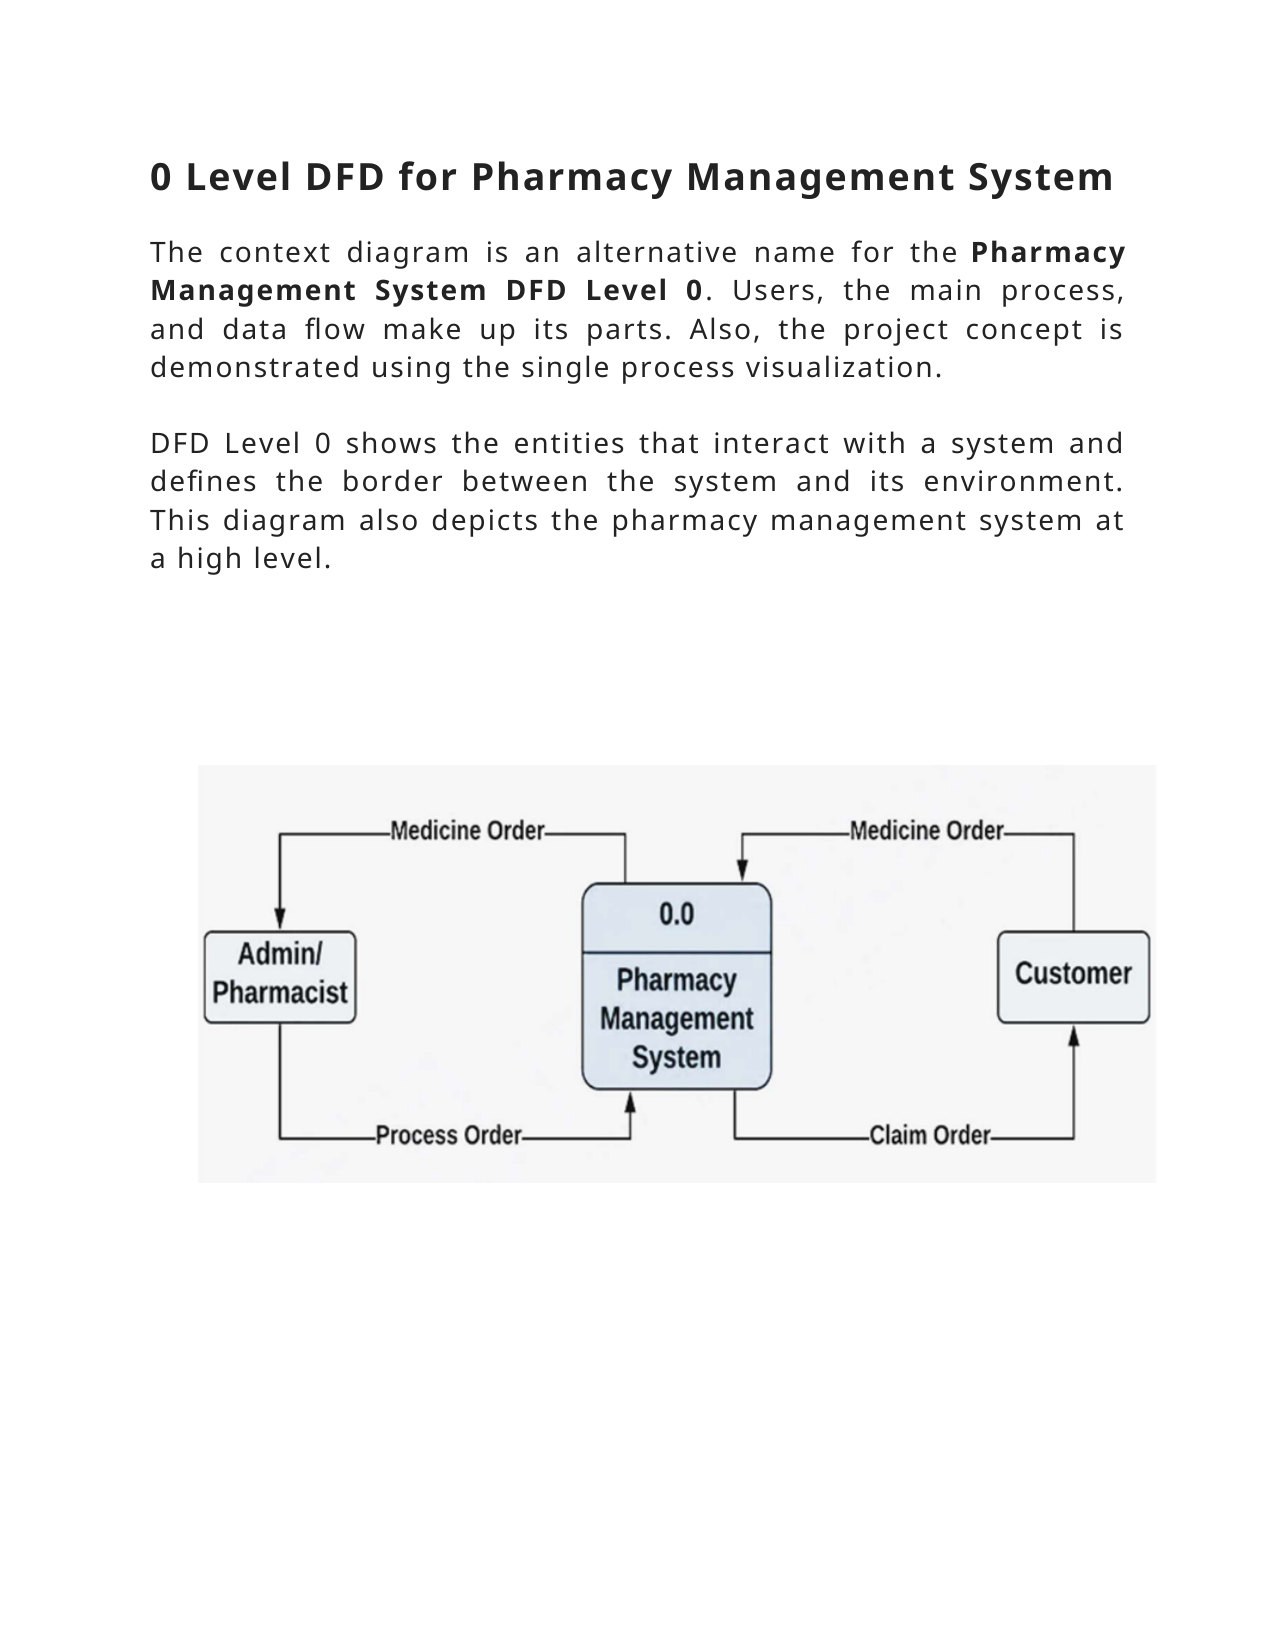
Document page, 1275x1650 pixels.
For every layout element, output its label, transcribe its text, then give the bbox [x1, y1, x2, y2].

text 0 Level DFD for Pharmacy Management System [150, 150, 1125, 201]
text The context diagram is an alternative name for the Pharmacy Management System DFD Level 0. Users, the main process, and data flow make up its parts. Also, the project concept is demonstrated using the single process visualization. [150, 232, 1125, 386]
picture [150, 765, 1212, 1183]
text DFD Level 0 shows the entities that interact with a system and defines the border between the system and its environment. This diagram also depicts the pharmacy management system at a high level. [150, 423, 1125, 576]
